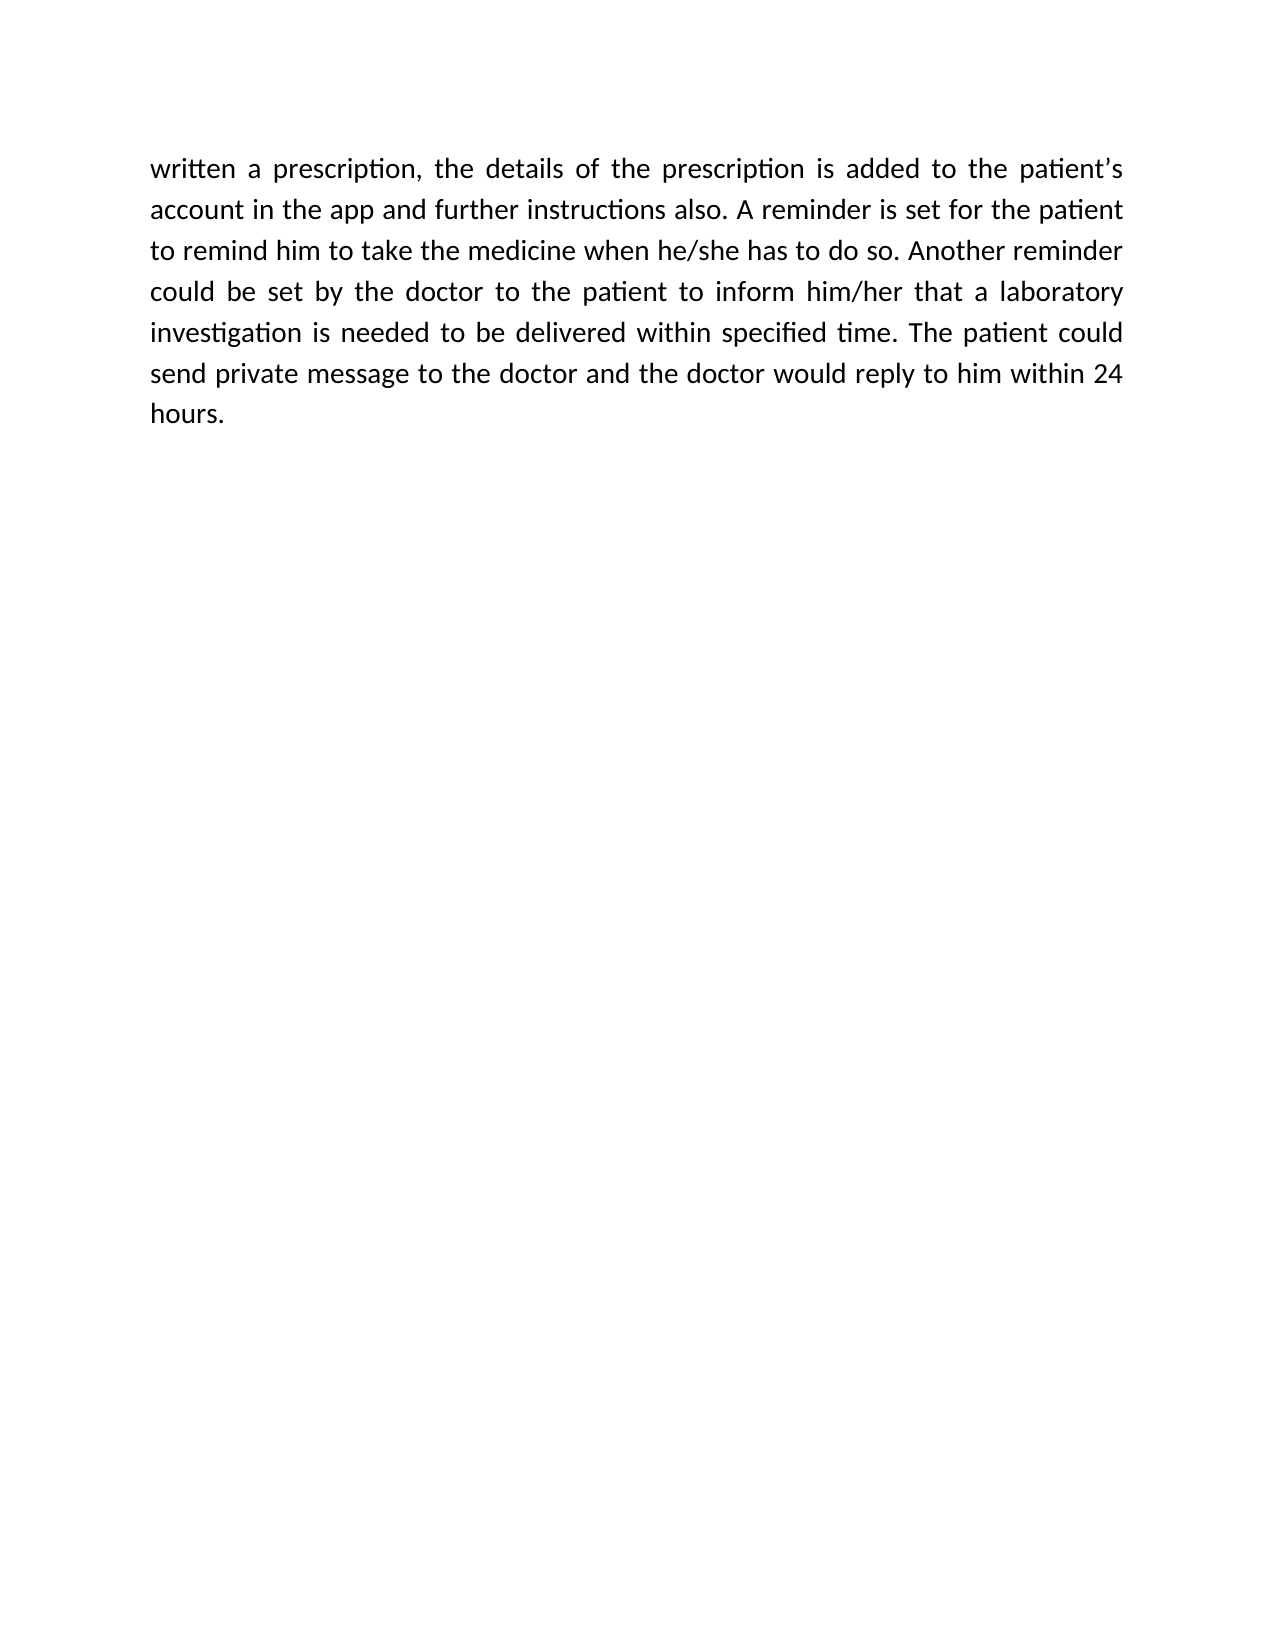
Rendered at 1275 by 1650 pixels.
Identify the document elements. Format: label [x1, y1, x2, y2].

text [150, 150, 1125, 431]
